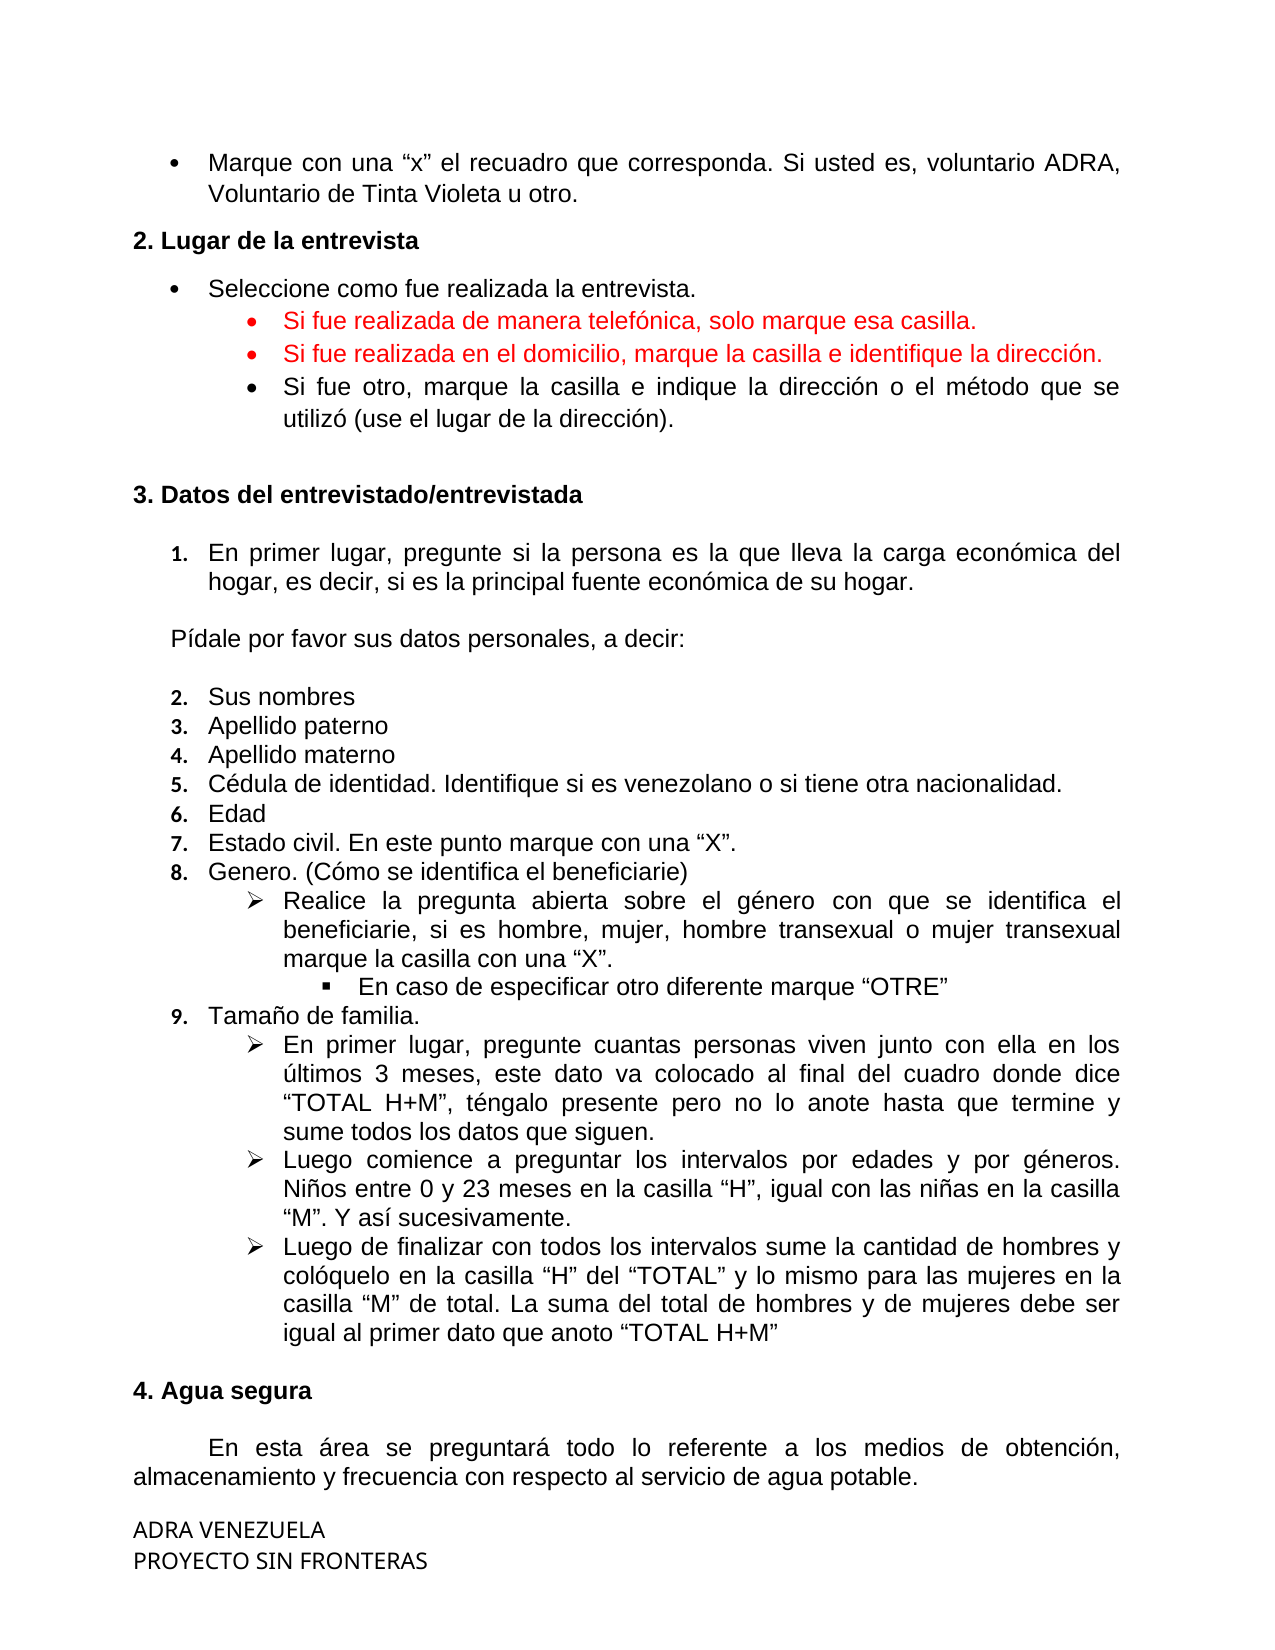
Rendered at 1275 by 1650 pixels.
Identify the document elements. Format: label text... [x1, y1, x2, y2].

list Realice la pregunta abierta sobre el género con que se identifica el beneficiarie, si es hombre, mujer, hombre transexual o mujer transexual marque la casilla con una “X”. [245, 886, 1122, 972]
text 2. Lugar de la entrevista [133, 226, 1122, 255]
text En esta área se preguntará todo lo referente a los medios de obtención, almacenamiento y frecuencia con respecto al servicio de agua potable. [133, 1433, 1122, 1491]
list Luego de finalizar con todos los intervalos sume la cantidad de hombres y colóquelo en la casilla “H” del “TOTAL” y lo mismo para las mujeres en la casilla “M” de total. La suma del total de hombres y de mujeres debe ser igual al primer dato que anoto “TOTAL H+M” [245, 1232, 1122, 1347]
list Apellido materno [170, 740, 1122, 769]
text 3. Datos del entrevistado/entrevistada [133, 480, 1122, 509]
list Seleccione como fue realizada la entrevista. [170, 274, 1122, 303]
list Si fue realizada en el domicilio, marque la casilla e identifique la dirección. [245, 338, 1122, 368]
list Genero. (Cómo se identifica el beneficiarie) [170, 857, 1122, 886]
list Apellido paterno [170, 711, 1122, 740]
list Sus nombres [170, 682, 1122, 711]
text 4. Agua segura [133, 1376, 1122, 1404]
list Edad [170, 798, 1122, 828]
list Estado civil. En este punto marque con una “X”. [170, 828, 1122, 857]
list Tamaño de familia. [170, 1001, 1122, 1030]
list Marque con una “x” el recuadro que corresponda. Si usted es, voluntario ADRA, Voluntario de Tinta Violeta u otro. [170, 148, 1122, 207]
text Pídale por favor sus datos personales, a decir: [170, 624, 1122, 653]
list Luego comience a preguntar los intervalos por edades y por géneros. Niños entre 0 y 23 meses en la casilla “H”, igual con las niñas en la casilla “M”. Y así sucesivamente. [245, 1146, 1122, 1232]
list En caso de especificar otro diferente marque “OTRE” [320, 972, 1122, 1001]
list Si fue realizada de manera telefónica, solo marque esa casilla. [245, 305, 1122, 336]
list Cédula de identidad. Identifique si es venezolano o si tiene otra nacionalidad. [170, 769, 1122, 798]
list En primer lugar, pregunte si la persona es la que lleva la carga económica del hogar, es decir, si es la principal fuente económica de su hogar. [170, 538, 1122, 596]
list En primer lugar, pregunte cuantas personas viven junto con ella en los últimos 3 meses, este dato va colocado al final del cuadro donde dice “TOTAL H+M”, téngalo presente pero no lo anote hasta que termine y sume todos los datos que siguen. [245, 1030, 1122, 1146]
list Si fue otro, marque la casilla e indique la dirección o el método que se utilizó (use el lugar de la dirección). [245, 371, 1122, 432]
